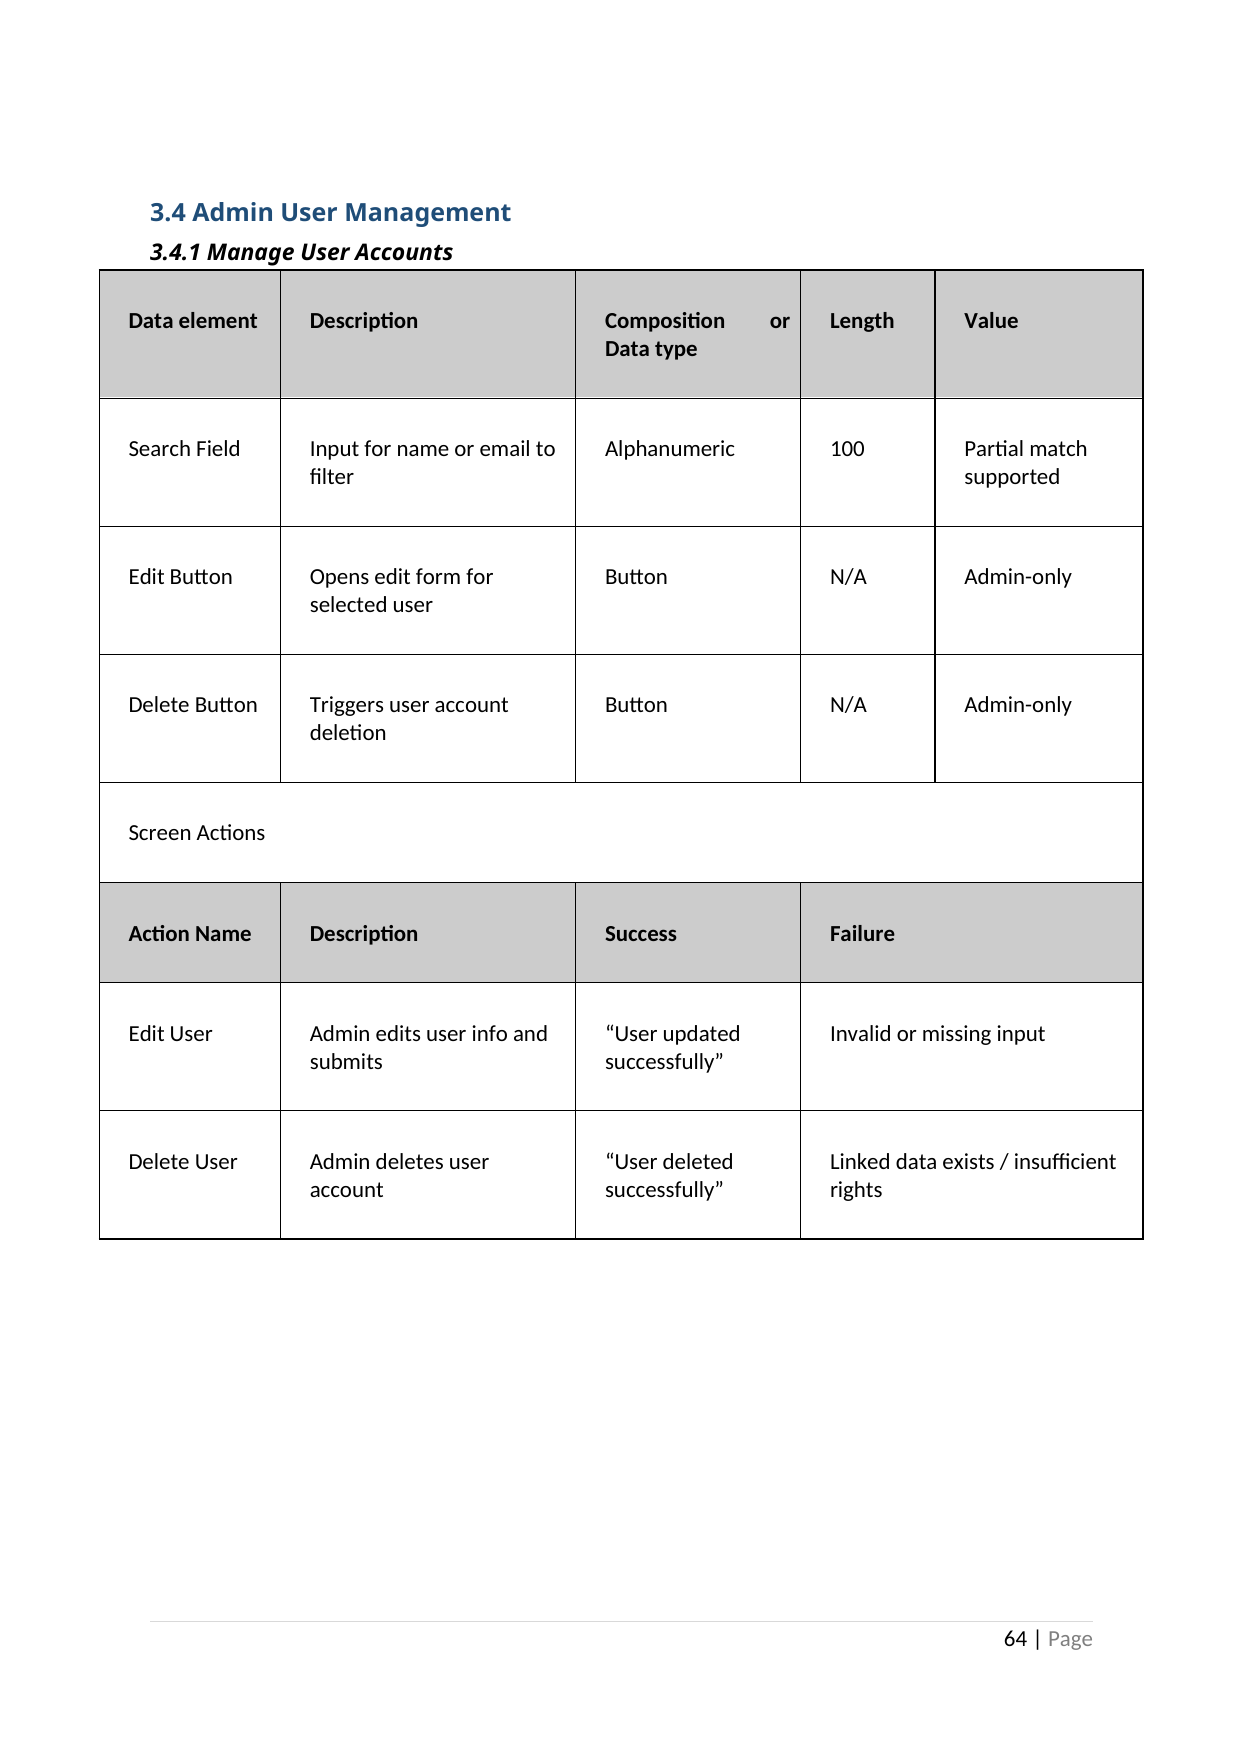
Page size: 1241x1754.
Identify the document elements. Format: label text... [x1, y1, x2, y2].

subtitle 3.4.1 Manage User Accounts [150, 236, 1093, 267]
subtitle 3.4 Admin User Management [150, 195, 1093, 229]
